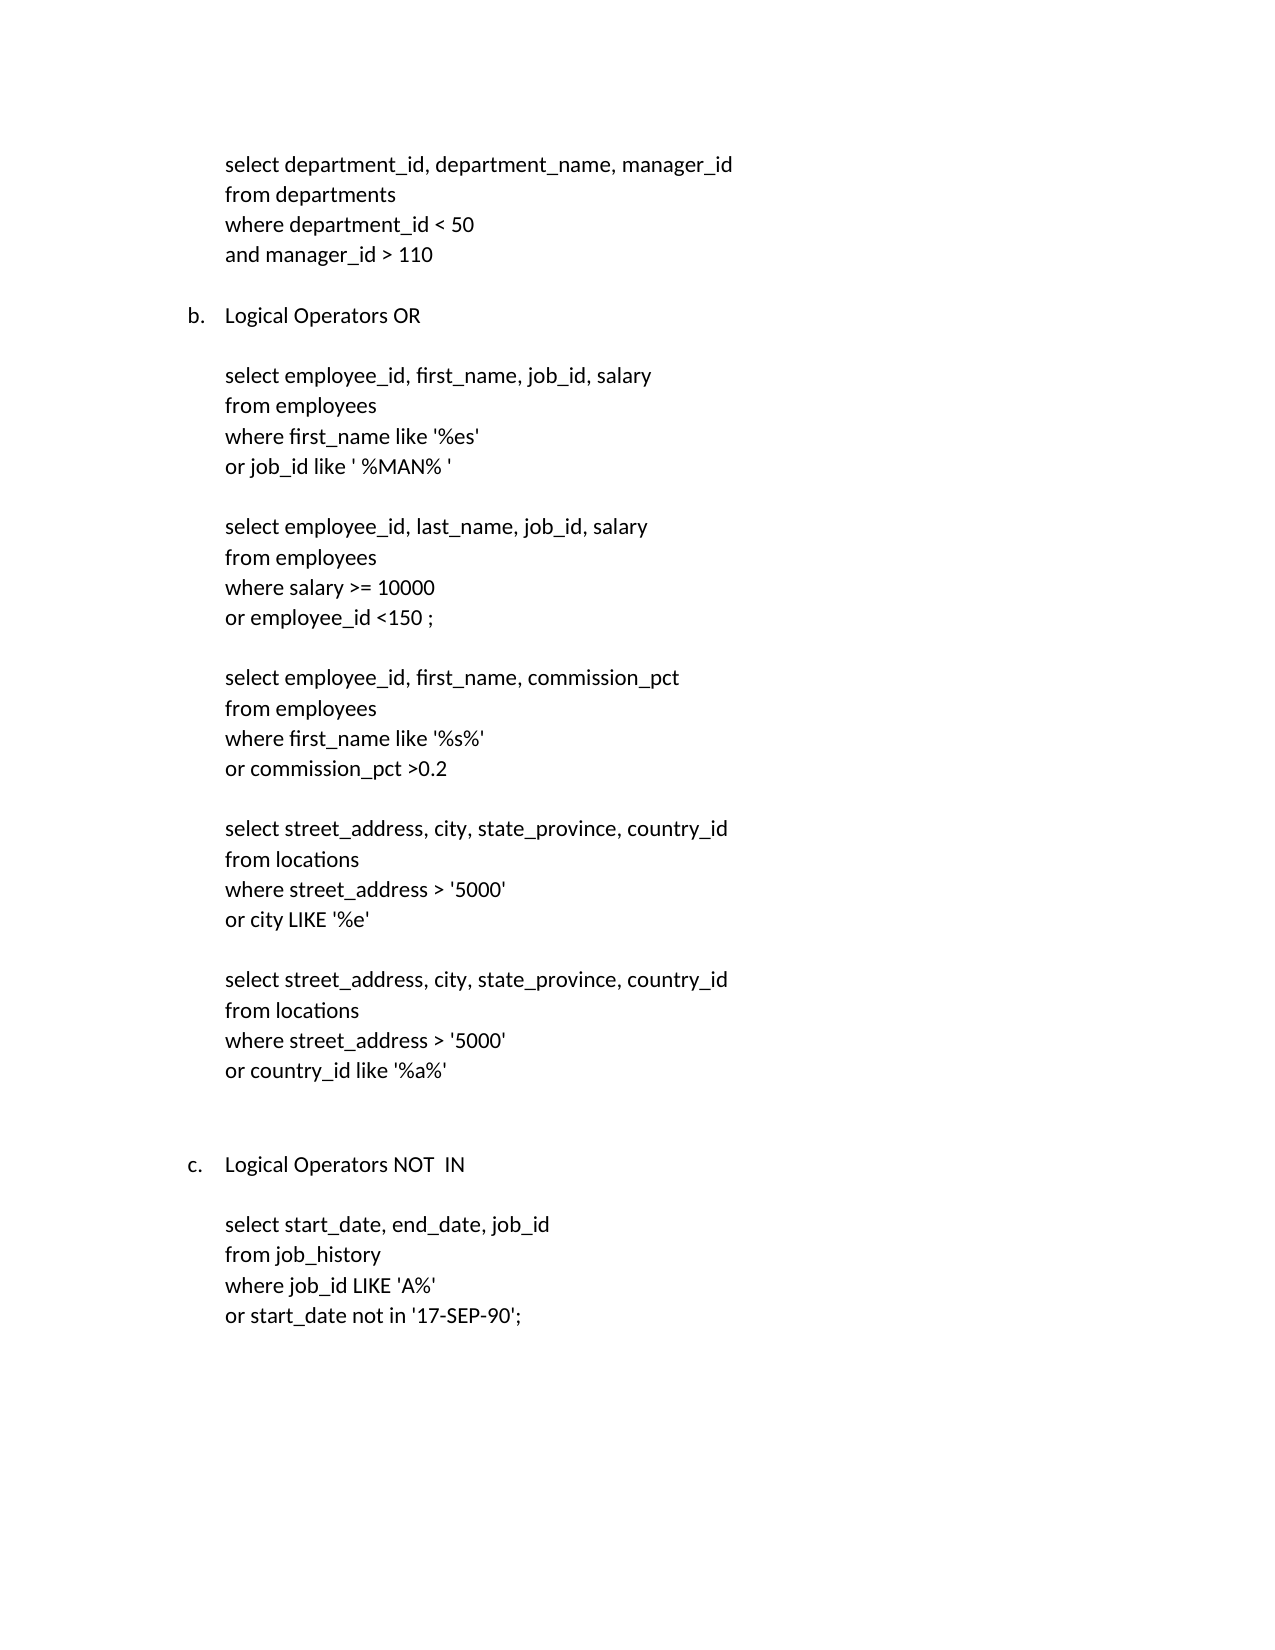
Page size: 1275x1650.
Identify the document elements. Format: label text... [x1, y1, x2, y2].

list from locations [225, 845, 1125, 873]
list or country_id like '%a%' [225, 1056, 1125, 1084]
list from locations [225, 996, 1125, 1024]
list select start_date, end_date, job_id [225, 1210, 1125, 1238]
list where street_address > '5000' [225, 875, 1125, 903]
list Logical Operators NOT IN [187, 1150, 1125, 1178]
list where street_address > '5000' [225, 1026, 1125, 1054]
list select employee_id, first_name, job_id, salary [225, 361, 1125, 389]
list where first_name like '%es' [225, 422, 1125, 450]
list or employee_id <150 ; [225, 603, 1125, 631]
list or city LIKE '%e' [225, 905, 1125, 933]
list where department_id < 50 [225, 210, 1125, 238]
list or commission_pct >0.2 [225, 754, 1125, 782]
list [225, 150, 1125, 178]
list from departments [225, 180, 1125, 208]
list from employees [225, 392, 1125, 420]
list or job_id like ' %MAN% ' [225, 452, 1125, 480]
list select employee_id, last_name, job_id, salary [225, 512, 1125, 541]
list select street_address, city, state_province, country_id [225, 966, 1125, 994]
list where job_id LIKE 'A%' [225, 1271, 1125, 1299]
list where first_name like '%s%' [225, 724, 1125, 752]
list or start_date not in '17-SEP-90'; [225, 1301, 1125, 1329]
list and manager_id > 110 [225, 241, 1125, 269]
list Logical Operators OR [187, 301, 1125, 329]
list select employee_id, first_name, commission_pct [225, 663, 1125, 692]
list where salary >= 10000 [225, 573, 1125, 601]
list from employees [225, 543, 1125, 571]
list select street_address, city, state_province, country_id [225, 814, 1125, 843]
list from job_history [225, 1241, 1125, 1269]
list from employees [225, 694, 1125, 722]
